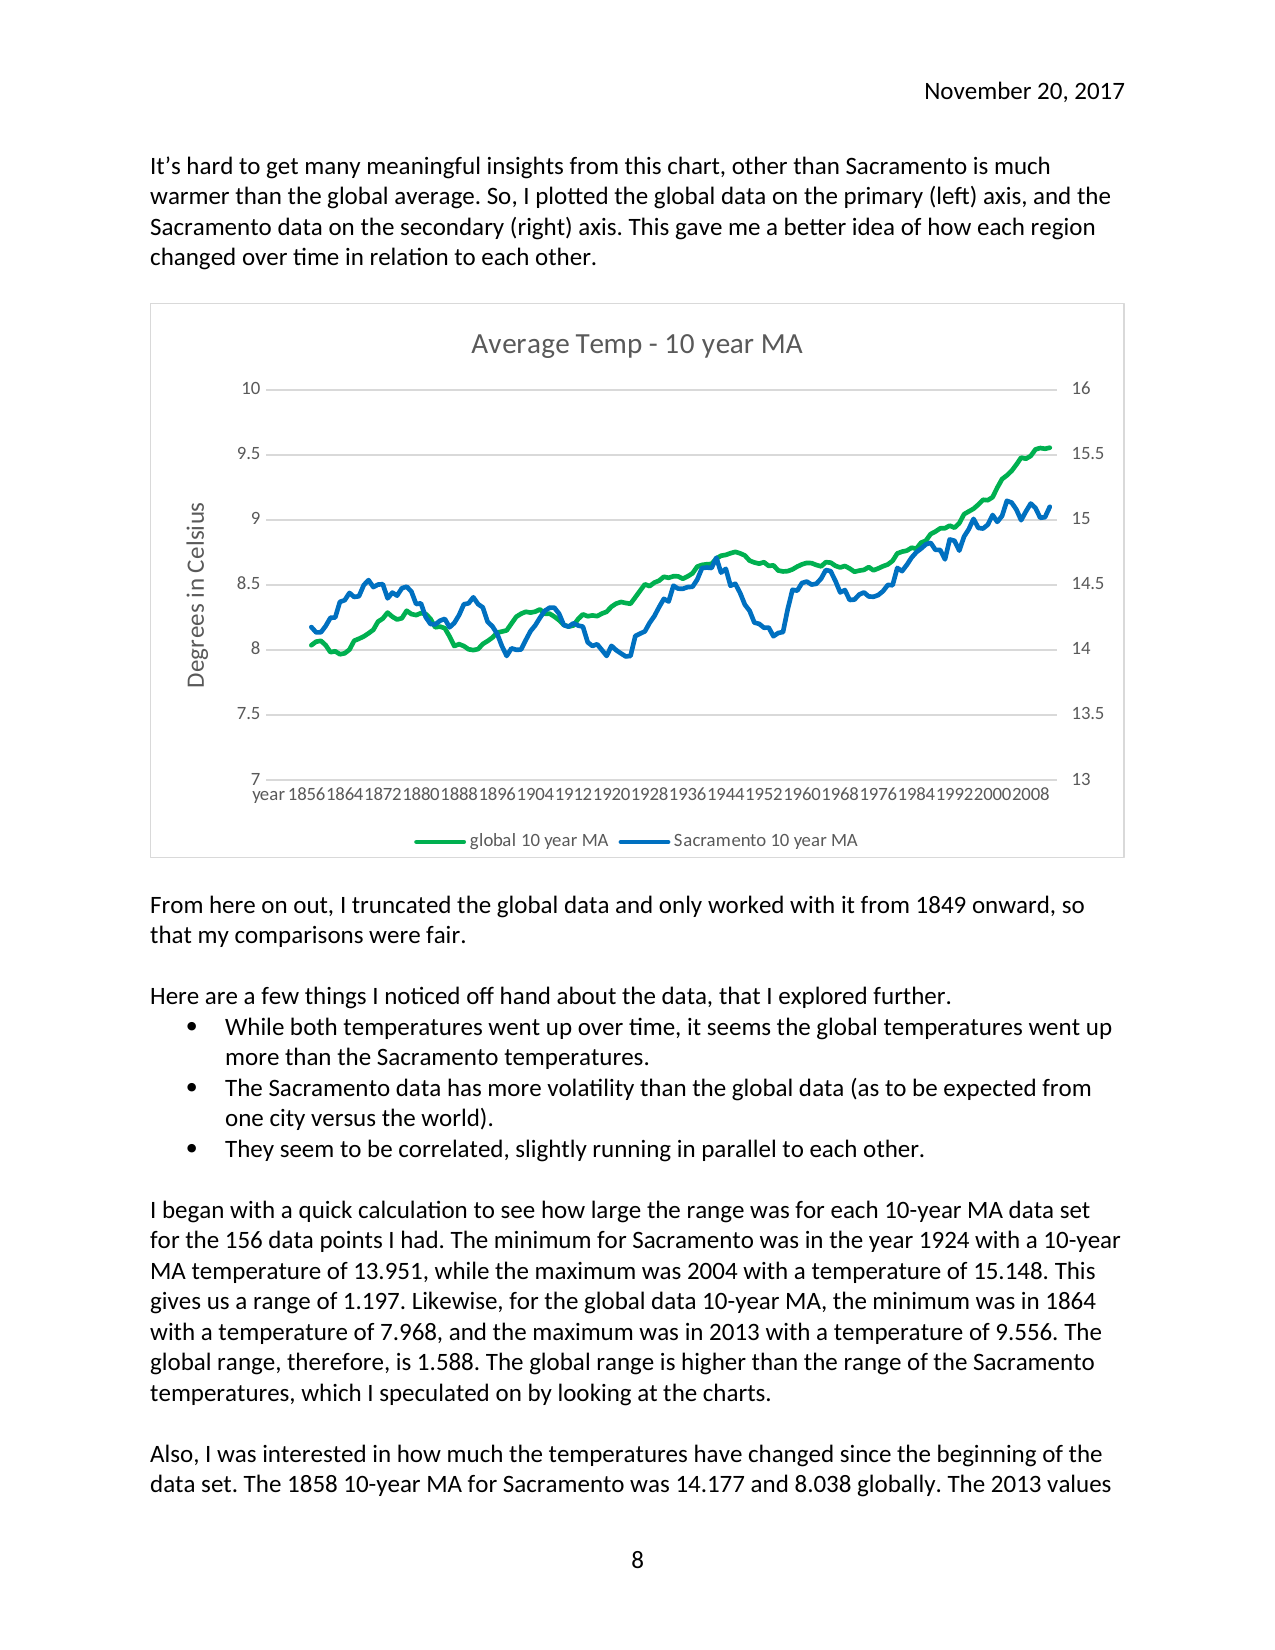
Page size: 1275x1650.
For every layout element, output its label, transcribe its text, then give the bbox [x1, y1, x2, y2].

text It’s hard to get many meaningful insights from this chart, other than Sacramento is much warmer than the global average. So, I plotted the global data on the primary (left) axis, and the Sacramento data on the secondary (right) axis. This gave me a better idea of how each region changed over time in relation to each other. [150, 150, 1125, 272]
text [150, 1438, 1125, 1499]
list They seem to be correlated, slightly running in parallel to each other. [187, 1133, 1125, 1163]
text I began with a quick calculation to see how large the range was for each 10-year MA data set for the 156 data points I had. The minimum for Sacramento was in the year 1924 with a 10-year MA temperature of 13.951, while the maximum was 2004 with a temperature of 15.148. This gives us a range of 1.197. Likewise, for the global data 10-year MA, the minimum was in 1864 with a temperature of 7.968, and the maximum was in 2013 with a temperature of 9.556. The global range, therefore, is 1.588. The global range is higher than the range of the Sacramento temperatures, which I speculated on by looking at the charts. [150, 1194, 1125, 1408]
list The Sacramento data has more volatility than the global data (as to be expected from one city versus the world). [187, 1072, 1125, 1133]
list While both temperatures went up over time, it seems the global temperatures went up more than the Sacramento temperatures. [187, 1011, 1125, 1072]
text From here on out, I truncated the global data and only worked with it from 1849 onward, so that my comparisons were fair. [150, 889, 1125, 950]
text Here are a few things I noticed off hand about the data, that I explored further. [150, 980, 1125, 1011]
